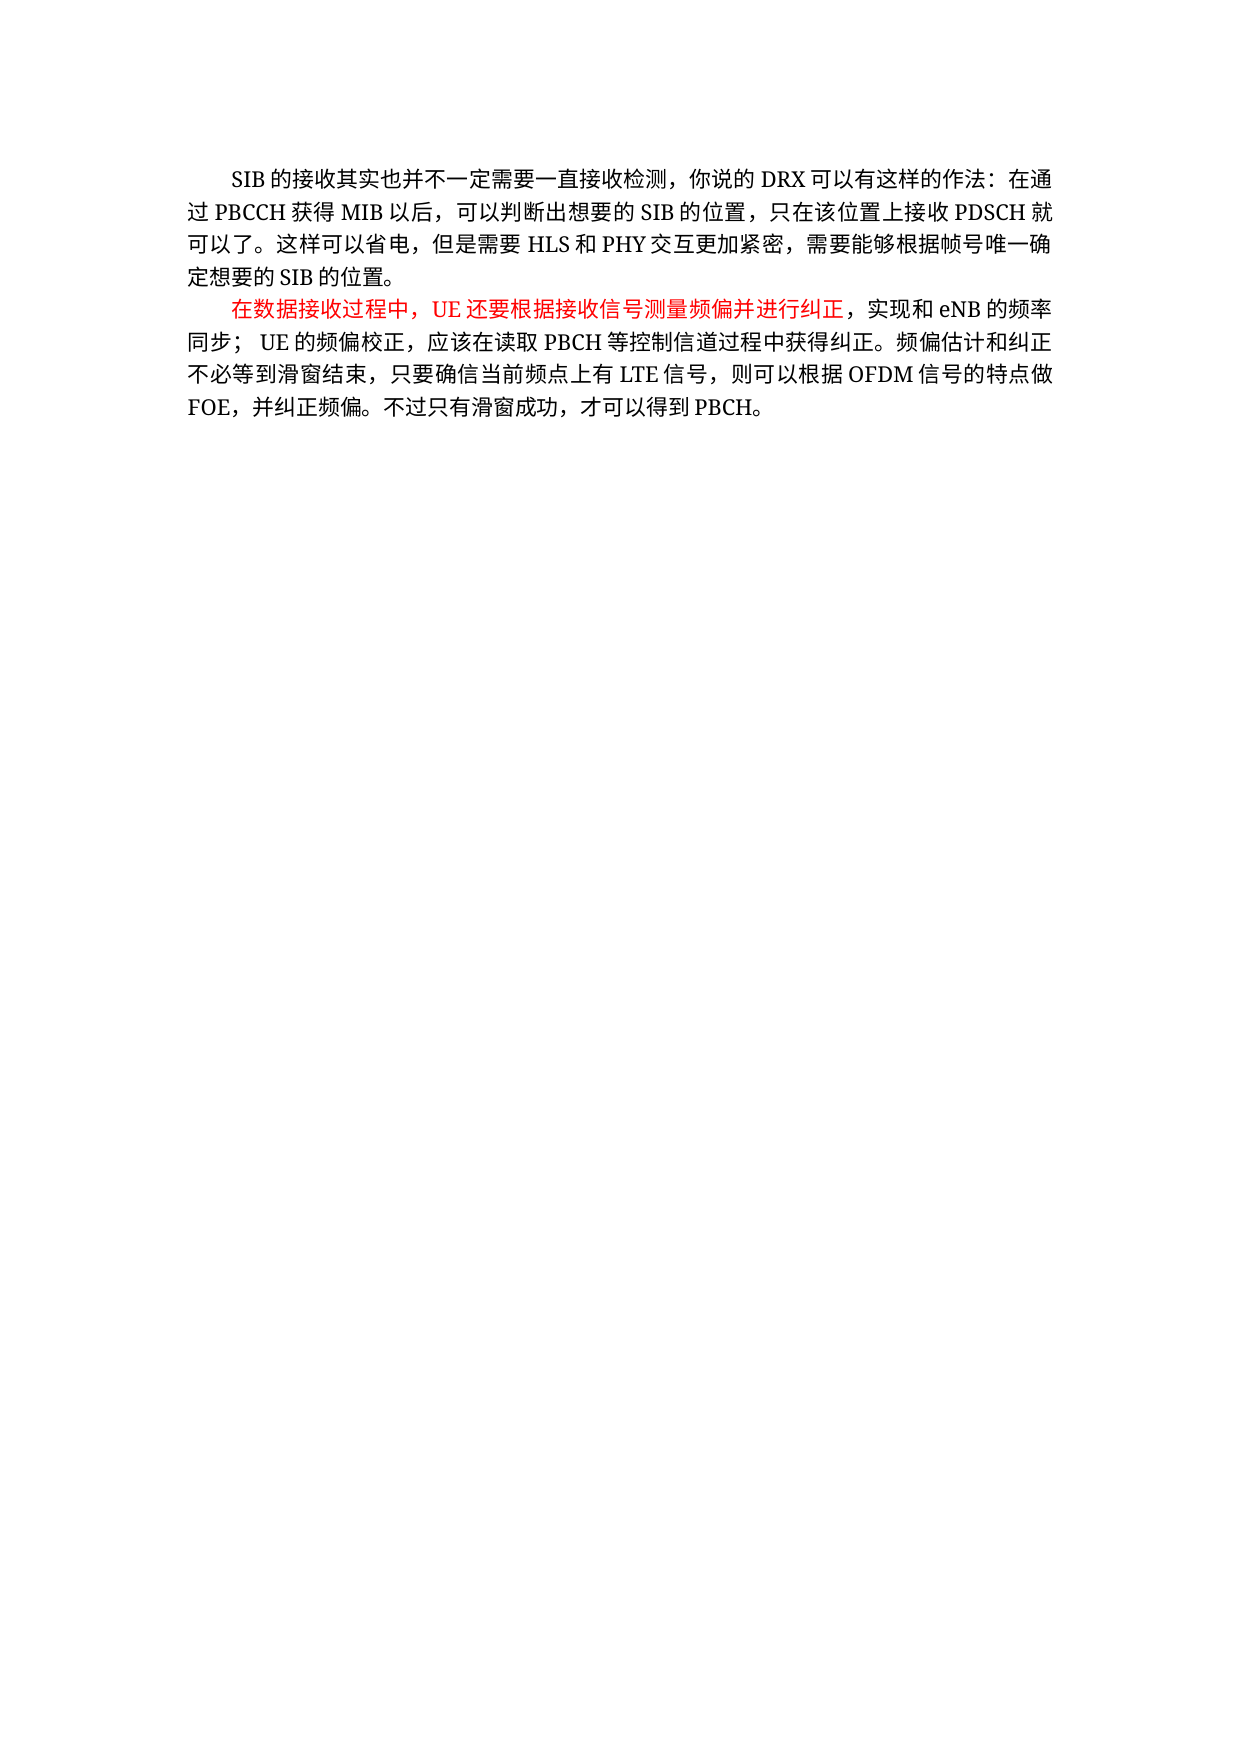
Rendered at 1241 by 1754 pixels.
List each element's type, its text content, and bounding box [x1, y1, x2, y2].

text SIB的接收其实也并不一定需要一直接收检测，你说的DRX可以有这样的作法：在通过PBCCH获得MIB以后，可以判断出想要的SIB的位置，只在该位置上接收PDSCH就可以了。这样可以省电，但是需要HLS和PHY交互更加紧密，需要能够根据帧号唯一确定想要的SIB的位置。 [187, 162, 1053, 292]
text 在数据接收过程中，UE还要根据接收信号测量频偏并进行纠正，实现和eNB的频率同步； UE的频偏校正，应该在读取PBCH等控制信道过程中获得纠正。频偏估计和纠正不必等到滑窗结束，只要确信当前频点上有LTE信号，则可以根据OFDM信号的特点做FOE，并纠正频偏。不过只有滑窗成功，才可以得到PBCH。 [187, 292, 1053, 422]
